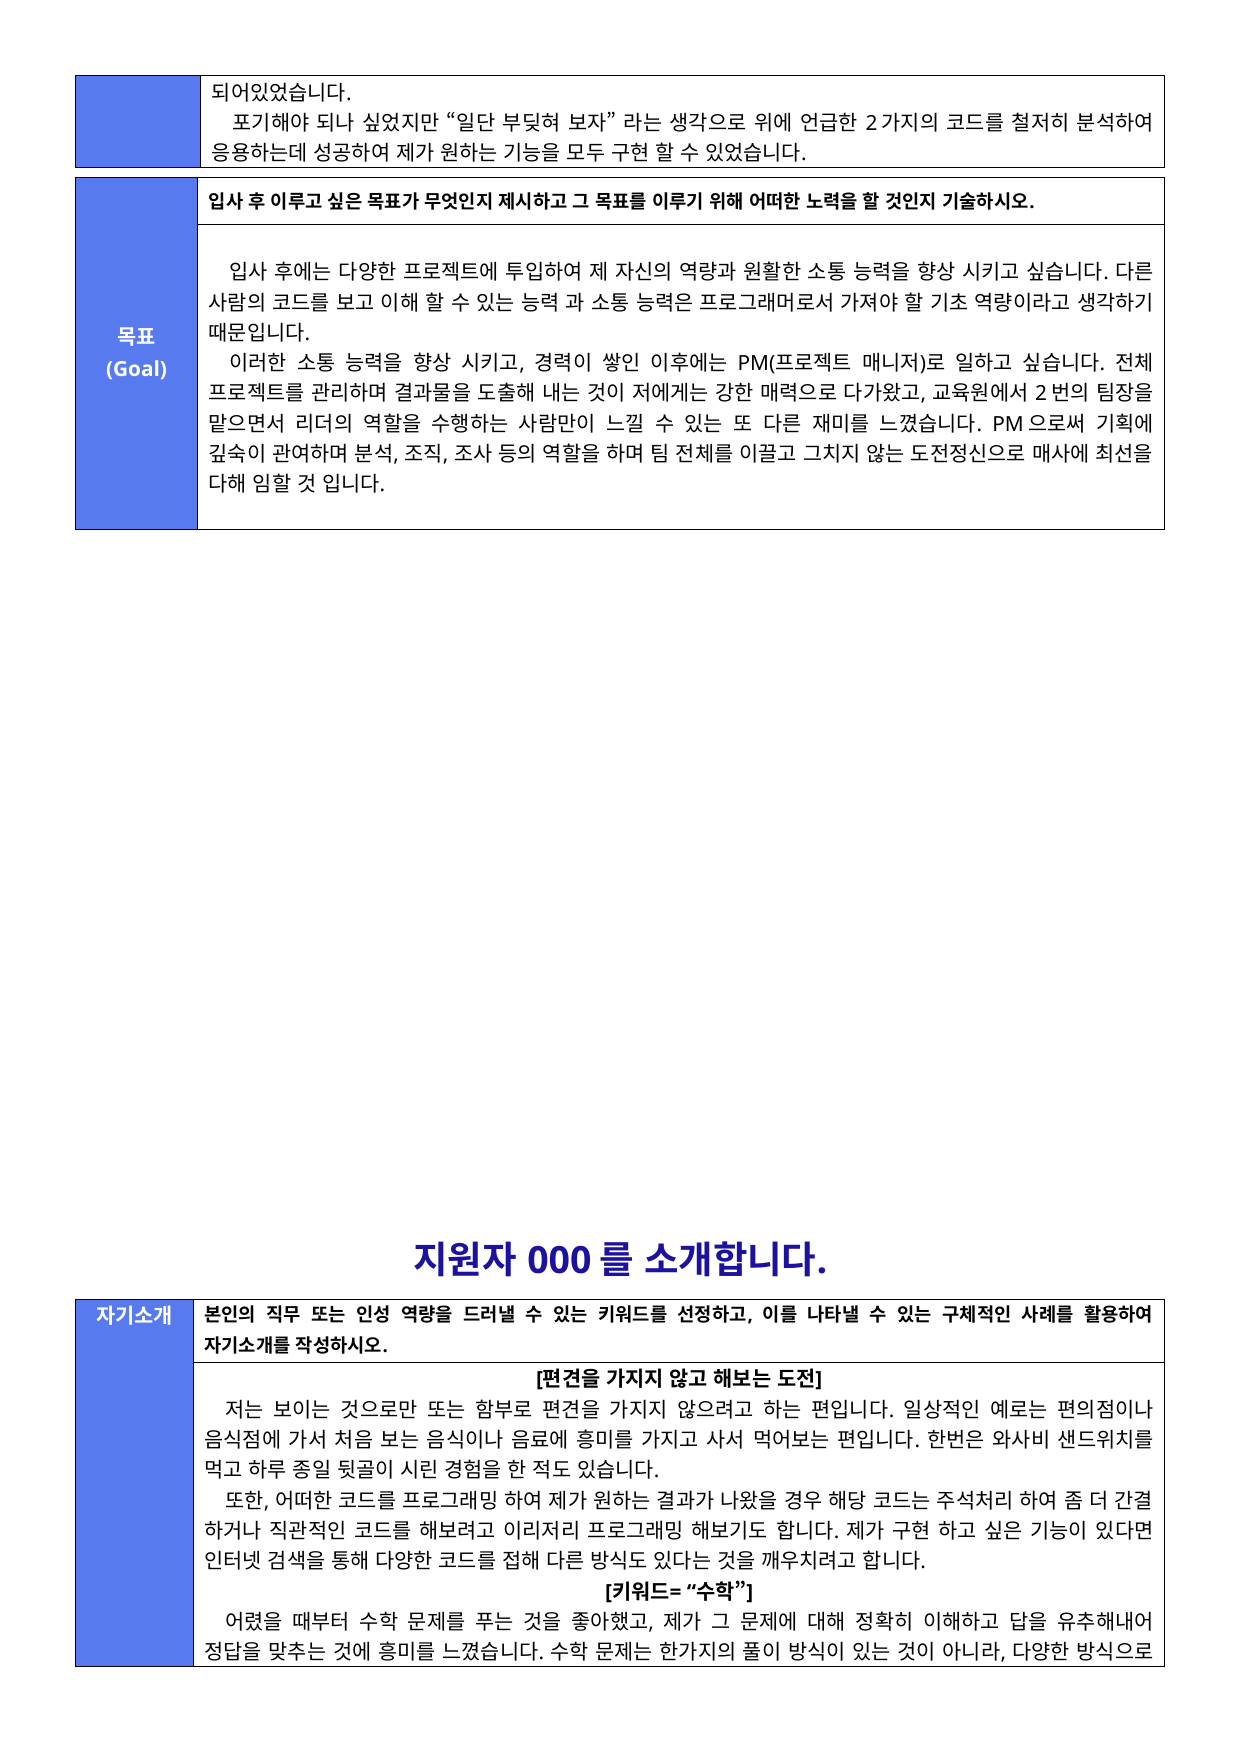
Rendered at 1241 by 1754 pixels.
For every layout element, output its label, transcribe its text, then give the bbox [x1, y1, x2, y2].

text 지원자 000를 소개합니다. [75, 1230, 1165, 1284]
table_header 자기소개 [76, 1300, 193, 1666]
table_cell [194, 1363, 1164, 1666]
table_cell 입사 후에는 다양한 프로젝트에 투입하여 제 자신의 역량과 원활한 소통 능력을 향상 시키고 싶습니다. 다른 사람의 코드를 보고 이해 할 수 있는 능력 과 소통 능력은 프로그래머로서 가져야 할 기초 역량이라고 생각하기 때문입니다. 이러한 소통 능력을 향상 시키고, 경력이 쌓인 이후에는 PM(프로젝트 매니저)로 일하고 싶습니다. 전체 프로젝트를 관리하며 결과물을 도출해 내는 것이 저에게는 강한 매력으로 다가왔고, 교육원에서 2번의 팀장을 맡으면서 리더의 역할을 수행하는 사람만이 느낄 수 있는 또 다른 재미를 느꼈습니다. PM으로써 기획에 깊숙이 관여하며 분석, 조직, 조사 등의 역할을 하며 팀 전체를 이끌고 그치지 않는 도전정신으로 매사에 최선을 다해 임할 것 입니다. [198, 225, 1164, 529]
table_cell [201, 76, 1164, 167]
table_header 입사 후 이루고 싶은 목표가 무엇인지 제시하고 그 목표를 이루기 위해 어떠한 노력을 할 것인지 기술하시오. [198, 178, 1164, 224]
table_header 본인의 직무 또는 인성 역량을 드러낼 수 있는 키워드를 선정하고, 이를 나타낼 수 있는 구체적인 사례를 활용하여 자기소개를 작성하시오. [194, 1300, 1164, 1362]
table_header 목표(Goal) [76, 178, 197, 529]
